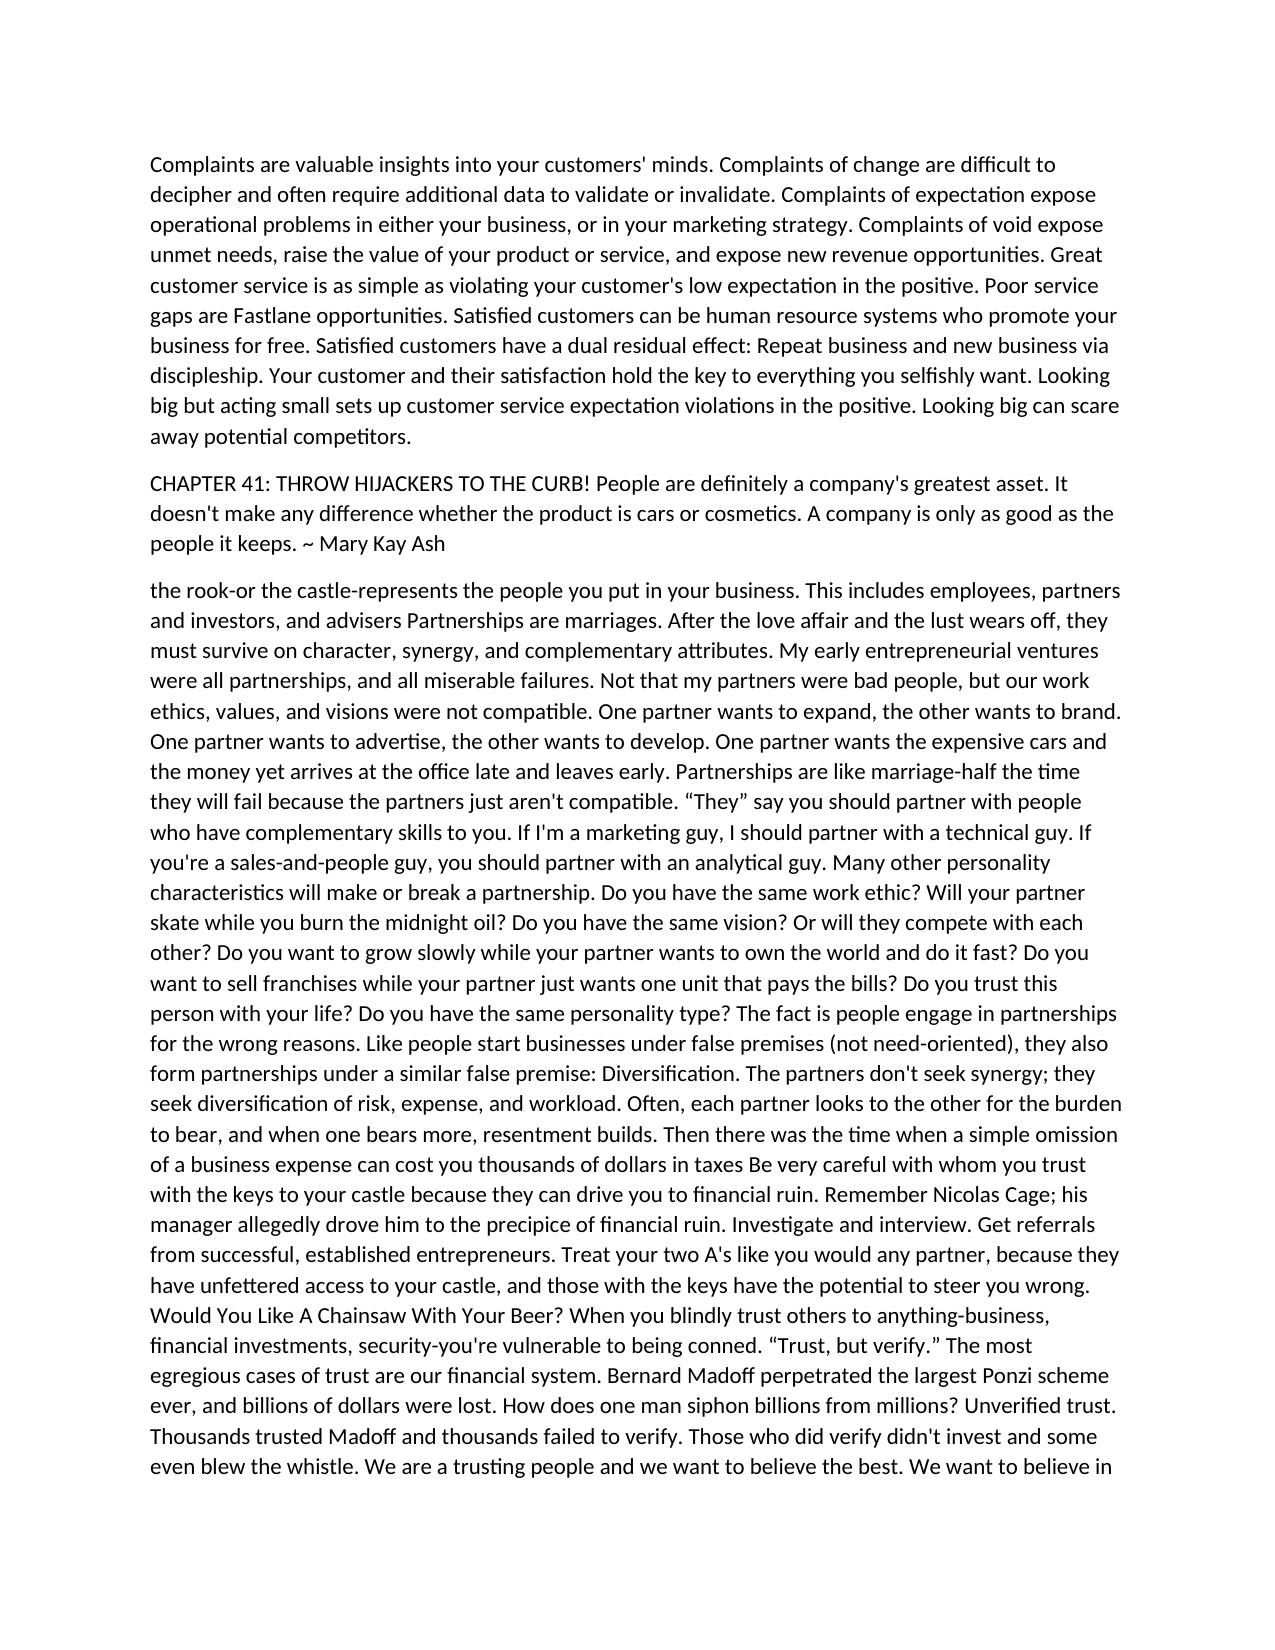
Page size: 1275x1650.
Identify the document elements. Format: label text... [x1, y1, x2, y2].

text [150, 150, 1125, 450]
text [150, 576, 1125, 1480]
text CHAPTER 41: THROW HIJACKERS TO THE CURB! People are definitely a company's greatest asset. It doesn't make any difference whether the product is cars or cosmetics. A company is only as good as the people it keeps. ~ Mary Kay Ash [150, 469, 1125, 557]
